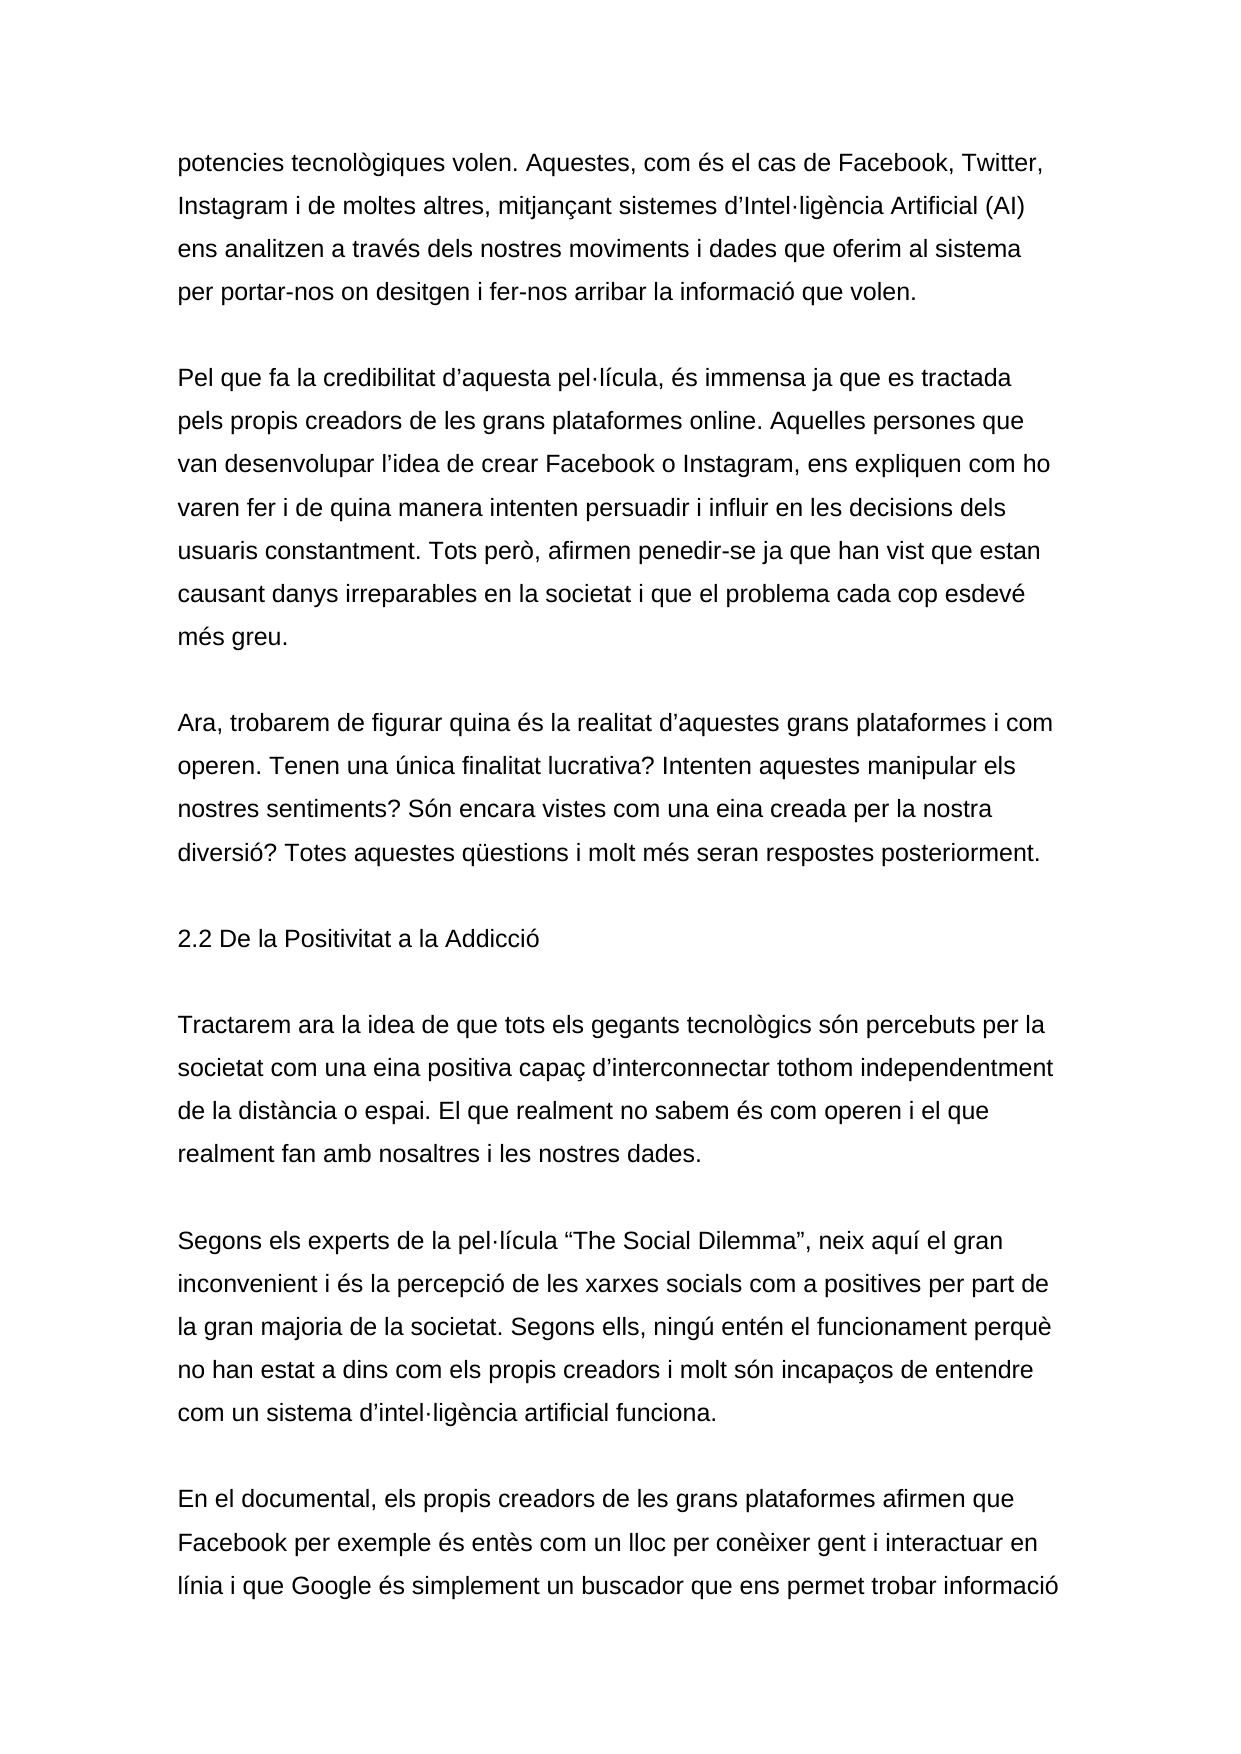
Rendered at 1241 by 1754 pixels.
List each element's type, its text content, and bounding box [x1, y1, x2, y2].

text 2.2 De la Positivitat a la Addicció [177, 924, 1063, 953]
text Ara, trobarem de figurar quina és la realitat d’aquestes grans plataformes i com operen. Tenen una única finalitat lucrativa? Intenten aquestes manipular els nostres sentiments? Són encara vistes com una eina creada per la nostra diversió? Totes aquestes qüestions i molt més seran respostes posteriorment. [177, 708, 1063, 866]
text Pel que fa la credibilitat d’aquesta pel·lícula, és immensa ja que es tractada pels propis creadors de les grans plataformes online. Aquelles persones que van desenvolupar l’idea de crear Facebook o Instagram, ens expliquen com ho varen fer i de quina manera intenten persuadir i influir en les decisions dels usuaris constantment. Tots però, afirmen penedir-se ja que han vist que estan causant danys irreparables en la societat i que el problema cada cop esdevé més greu. [177, 363, 1063, 651]
text Segons els experts de la pel·lícula “The Social Dilemma”, neix aquí el gran inconvenient i és la percepció de les xarxes socials com a positives per part de la gran majoria de la societat. Segons ells, ningú entén el funcionament perquè no han estat a dins com els propis creadors i molt són incapaços de entendre com un sistema d’intel·ligència artificial funciona. [177, 1226, 1063, 1427]
text Tractarem ara la idea de que tots els gegants tecnològics són percebuts per la societat com una eina positiva capaç d’interconnectar tothom independentment de la distància o espai. El que realment no sabem és com operen i el que realment fan amb nosaltres i les nostres dades. [177, 1010, 1063, 1168]
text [177, 1484, 1063, 1599]
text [177, 148, 1063, 306]
